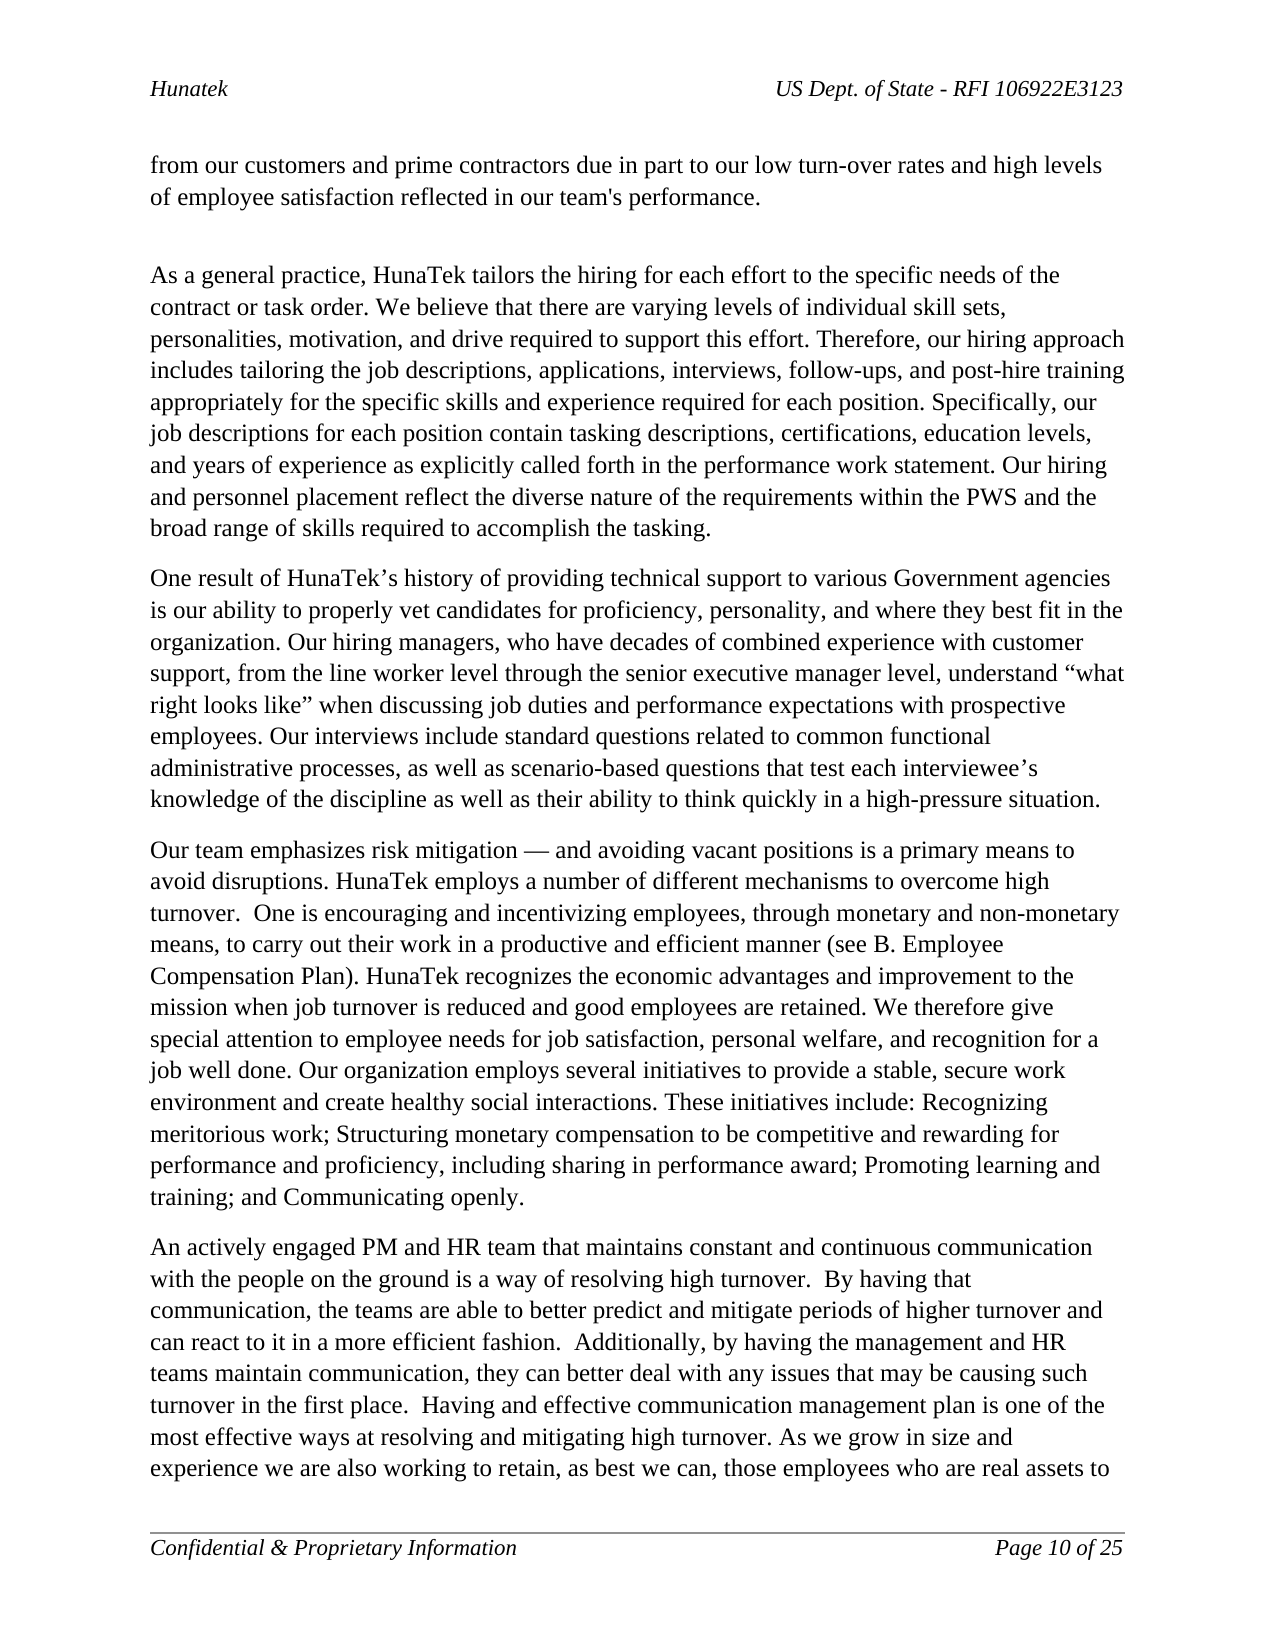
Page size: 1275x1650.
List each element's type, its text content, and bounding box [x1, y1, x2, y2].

text Our team emphasizes risk mitigation — and avoiding vacant positions is a primary means to avoid disruptions. HunaTek employs a number of different mechanisms to overcome high turnover. One is encouraging and incentivizing employees, through monetary and non-monetary means, to carry out their work in a productive and efficient manner (see B. Employee Compensation Plan). HunaTek recognizes the economic advantages and improvement to the mission when job turnover is reduced and good employees are retained. We therefore give special attention to employee needs for job satisfaction, personal welfare, and recognition for a job well done. Our organization employs several initiatives to provide a stable, secure work environment and create healthy social interactions. These initiatives include: Recognizing meritorious work; Structuring monetary compensation to be competitive and rewarding for performance and proficiency, including sharing in performance award; Promoting learning and training; and Communicating openly. [150, 835, 1125, 1211]
text One result of HunaTek’s history of providing technical support to various Government agencies is our ability to properly vet candidates for proficiency, personality, and where they best fit in the organization. Our hiring managers, who have decades of combined experience with customer support, from the line worker level through the senior executive manager level, understand “what right looks like” when discussing job duties and performance expectations with prospective employees. Our interviews include standard questions related to common functional administrative processes, as well as scenario-based questions that test each interviewee’s knowledge of the discipline as well as their ability to think quickly in a high-pressure situation. [150, 563, 1125, 813]
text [150, 150, 1125, 210]
text As a general practice, HunaTek tailors the hiring for each effort to the specific needs of the contract or task order. We believe that there are varying levels of individual skill sets, personalities, motivation, and drive required to support this effort. Therefore, our hiring approach includes tailoring the job descriptions, applications, interviews, follow-ups, and post-hire training appropriately for the specific skills and experience required for each position. Specifically, our job descriptions for each position contain tasking descriptions, certifications, education levels, and years of experience as explicitly called forth in the performance work statement. Our hiring and personnel placement reflect the diverse nature of the requirements within the PWS and the broad range of skills required to accomplish the tasking. [150, 261, 1125, 542]
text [150, 1232, 1125, 1482]
